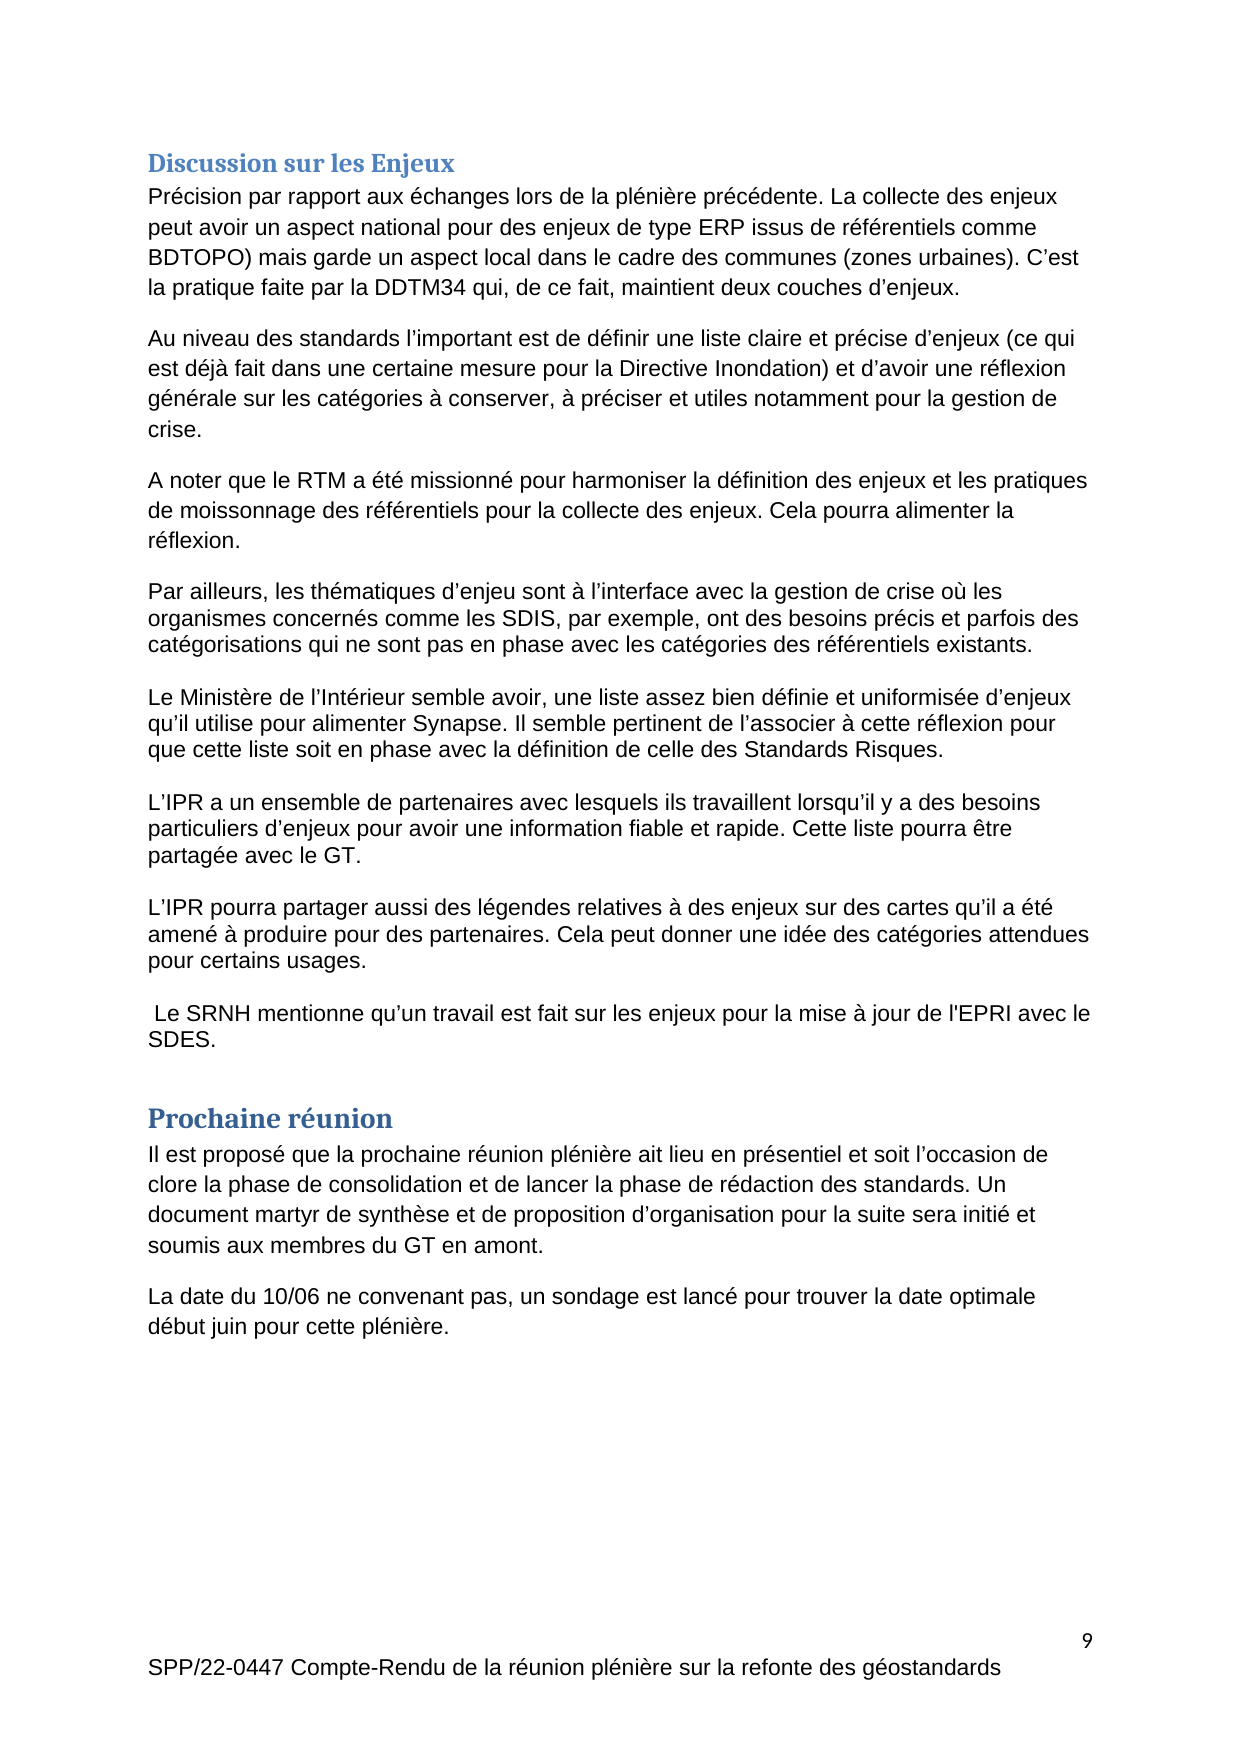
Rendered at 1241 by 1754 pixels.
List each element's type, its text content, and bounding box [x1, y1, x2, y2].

subtitle Discussion sur les Enjeux [148, 148, 1093, 179]
text Au niveau des standards l’important est de définir une liste claire et précise d’enjeux (ce qui est déjà fait dans une certaine mesure pour la Directive Inondation) et d’avoir une réflexion générale sur les catégories à conserver, à préciser et utiles notamment pour la gestion de crise. [148, 325, 1093, 442]
text Par ailleurs, les thématiques d’enjeu sont à l’interface avec la gestion de crise où les organismes concernés comme les SDIS, par exemple, ont des besoins précis et parfois des catégorisations qui ne sont pas en phase avec les catégories des référentiels existants. [148, 578, 1093, 657]
text Le Ministère de l’Intérieur semble avoir, une liste assez bien définie et uniformisée d’enjeux qu’il utilise pour alimenter Synapse. Il semble pertinent de l’associer à cette réflexion pour que cette liste soit en phase avec la définition de celle des Standards Risques. [148, 683, 1093, 763]
text Précision par rapport aux échanges lors de la plénière précédente. La collecte des enjeux peut avoir un aspect national pour des enjeux de type ERP issus de référentiels comme BDTOPO) mais garde un aspect local dans le cadre des communes (zones urbaines). C’est la pratique faite par la DDTM34 qui, de ce fait, maintient deux couches d’enjeux. [148, 183, 1093, 300]
subtitle Prochaine réunion [148, 1102, 1093, 1136]
text L’IPR pourra partager aussi des légendes relatives à des enjeux sur des cartes qu’il a été amené à produire pour des partenaires. Cela peut donner une idée des catégories attendues pour certains usages. [148, 894, 1093, 973]
text Le SRNH mentionne qu’un travail est fait sur les enjeux pour la mise à jour de l'EPRI avec le SDES. [148, 1000, 1093, 1052]
text Il est proposé que la prochaine réunion plénière ait lieu en présentiel et soit l’occasion de clore la phase de consolidation et de lancer la phase de rédaction des standards. Un document martyr de synthèse et de proposition d’organisation pour la suite sera initié et soumis aux membres du GT en amont. [148, 1141, 1093, 1258]
text A noter que le RTM a été missionné pour harmoniser la définition des enjeux et les pratiques de moissonnage des référentiels pour la collecte des enjeux. Cela pourra alimenter la réflexion. [148, 467, 1093, 553]
text La date du 10/06 ne convenant pas, un sondage est lancé pour trouver la date optimale début juin pour cette plénière. [148, 1283, 1093, 1339]
text L’IPR a un ensemble de partenaires avec lesquels ils travaillent lorsqu’il y a des besoins particuliers d’enjeux pour avoir une information fiable et rapide. Cette liste pourra être partagée avec le GT. [148, 789, 1093, 868]
